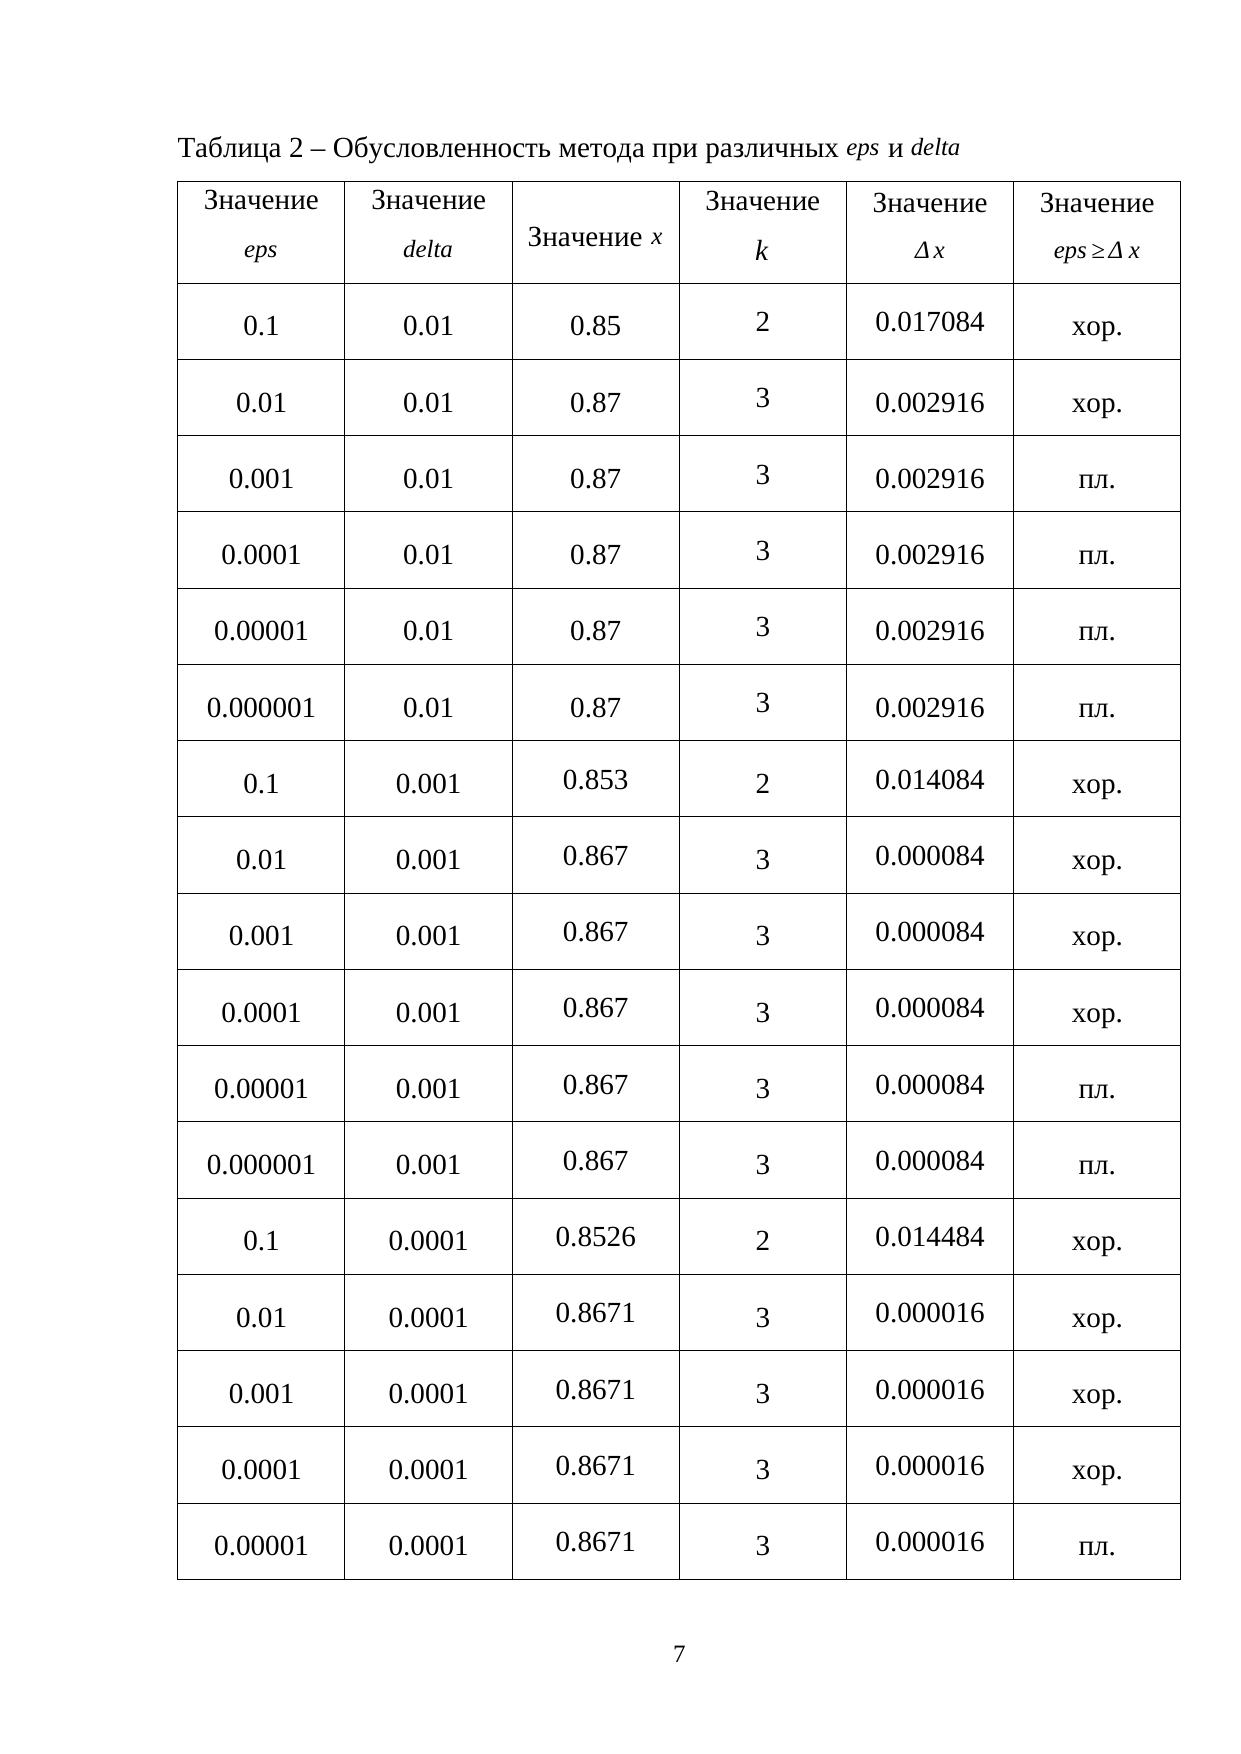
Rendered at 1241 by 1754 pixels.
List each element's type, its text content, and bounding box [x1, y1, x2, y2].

table_cell 0.8671 [513, 1275, 679, 1350]
table_cell 3 [680, 512, 846, 587]
table_header Значение [513, 182, 679, 282]
table_cell 0.001 [345, 817, 512, 892]
table_cell 0.001 [178, 894, 344, 969]
table_cell 0.000084 [847, 1046, 1013, 1121]
table_cell 3 [680, 1427, 846, 1502]
table_cell 0.0001 [178, 970, 344, 1045]
table_cell пл. [1014, 589, 1180, 664]
table_cell 0.01 [345, 589, 512, 664]
table_cell 0.002916 [847, 436, 1013, 511]
table_cell 0.000016 [847, 1275, 1013, 1350]
table_cell 0.87 [513, 436, 679, 511]
table_cell 0.0001 [345, 1427, 512, 1502]
table_cell хор. [1014, 1199, 1180, 1274]
table_header Значение [345, 182, 512, 282]
table_cell 0.001 [345, 1046, 512, 1121]
table_header Значение k [680, 182, 846, 282]
table_cell 3 [680, 1275, 846, 1350]
table_cell 0.8526 [513, 1199, 679, 1274]
table_cell хор. [1014, 284, 1180, 359]
table_cell 0.00001 [178, 1046, 344, 1121]
table_cell 0.0001 [178, 512, 344, 587]
table_cell хор. [1014, 1275, 1180, 1350]
table_cell 0.01 [178, 817, 344, 892]
table_cell хор. [1014, 1427, 1180, 1502]
table_cell 3 [680, 1046, 846, 1121]
table_cell 2 [680, 284, 846, 359]
table_cell 0.0001 [345, 1275, 512, 1350]
table_cell 0.01 [345, 284, 512, 359]
table_cell 0.000016 [847, 1504, 1013, 1579]
table_cell 2 [680, 741, 846, 816]
table_cell 0.01 [345, 436, 512, 511]
table_cell хор. [1014, 894, 1180, 969]
table_cell 0.1 [178, 284, 344, 359]
table_cell 0.01 [345, 665, 512, 740]
table_cell хор. [1014, 741, 1180, 816]
table_cell 3 [680, 589, 846, 664]
table_cell 2 [680, 1199, 846, 1274]
table_cell 3 [680, 817, 846, 892]
table_cell 0.87 [513, 512, 679, 587]
table_cell 3 [680, 360, 846, 435]
table_cell 0.001 [345, 970, 512, 1045]
table_cell 0.000001 [178, 665, 344, 740]
text Таблица 2 – Обусловленность метода при различных и [177, 131, 1181, 164]
table_cell 0.0001 [178, 1427, 344, 1502]
table_cell 0.001 [178, 436, 344, 511]
table_cell 0.000001 [178, 1122, 344, 1197]
table_cell пл. [1014, 512, 1180, 587]
table_cell 0.001 [178, 1351, 344, 1426]
table_cell хор. [1014, 1351, 1180, 1426]
table_cell 0.867 [513, 1122, 679, 1197]
table_cell пл. [1014, 665, 1180, 740]
table_cell 0.867 [513, 894, 679, 969]
table_header Значение [178, 182, 344, 282]
table_cell 3 [680, 894, 846, 969]
table_cell 0.002916 [847, 512, 1013, 587]
table_cell 3 [680, 436, 846, 511]
table_cell 0.002916 [847, 589, 1013, 664]
table_cell 0.8671 [513, 1504, 679, 1579]
table_cell 0.867 [513, 817, 679, 892]
table_cell 0.000084 [847, 1122, 1013, 1197]
table_cell 3 [680, 1504, 846, 1579]
table_cell 0.853 [513, 741, 679, 816]
table_header Значение [1014, 182, 1180, 282]
table_cell 0.8671 [513, 1427, 679, 1502]
table_cell 3 [680, 1122, 846, 1197]
table_cell 3 [680, 1351, 846, 1426]
table_cell хор. [1014, 817, 1180, 892]
table_cell пл. [1014, 1122, 1180, 1197]
table_cell 0.85 [513, 284, 679, 359]
table_cell 0.002916 [847, 360, 1013, 435]
table_cell 0.01 [178, 1275, 344, 1350]
table_cell 0.87 [513, 665, 679, 740]
table_cell 0.014484 [847, 1199, 1013, 1274]
table_cell 0.1 [178, 741, 344, 816]
table_cell 0.0001 [345, 1351, 512, 1426]
table_cell 0.002916 [847, 665, 1013, 740]
table_cell 0.000016 [847, 1427, 1013, 1502]
table_header Значение [847, 182, 1013, 282]
table_cell 0.017084 [847, 284, 1013, 359]
table_cell 0.867 [513, 970, 679, 1045]
table_cell 0.01 [345, 512, 512, 587]
table_cell 3 [680, 970, 846, 1045]
table_cell 0.000016 [847, 1351, 1013, 1426]
table_cell 0.8671 [513, 1351, 679, 1426]
table_cell 0.00001 [178, 589, 344, 664]
table_cell пл. [1014, 1046, 1180, 1121]
table_cell 0.000084 [847, 817, 1013, 892]
table_cell пл. [1014, 436, 1180, 511]
table_cell 0.00001 [178, 1504, 344, 1579]
table_cell хор. [1014, 360, 1180, 435]
table_cell 0.01 [178, 360, 344, 435]
table_cell 0.014084 [847, 741, 1013, 816]
table_cell 0.87 [513, 589, 679, 664]
table_cell пл. [1014, 1504, 1180, 1579]
table_cell 0.1 [178, 1199, 344, 1274]
table_cell 0.87 [513, 360, 679, 435]
table_cell 0.000084 [847, 894, 1013, 969]
table_cell 3 [680, 665, 846, 740]
table_cell 0.0001 [345, 1199, 512, 1274]
table_cell 0.000084 [847, 970, 1013, 1045]
table_cell 0.001 [345, 741, 512, 816]
table_cell 0.01 [345, 360, 512, 435]
table_cell 0.001 [345, 894, 512, 969]
table_cell хор. [1014, 970, 1180, 1045]
table_cell 0.0001 [345, 1504, 512, 1579]
table_cell 0.001 [345, 1122, 512, 1197]
table_cell 0.867 [513, 1046, 679, 1121]
